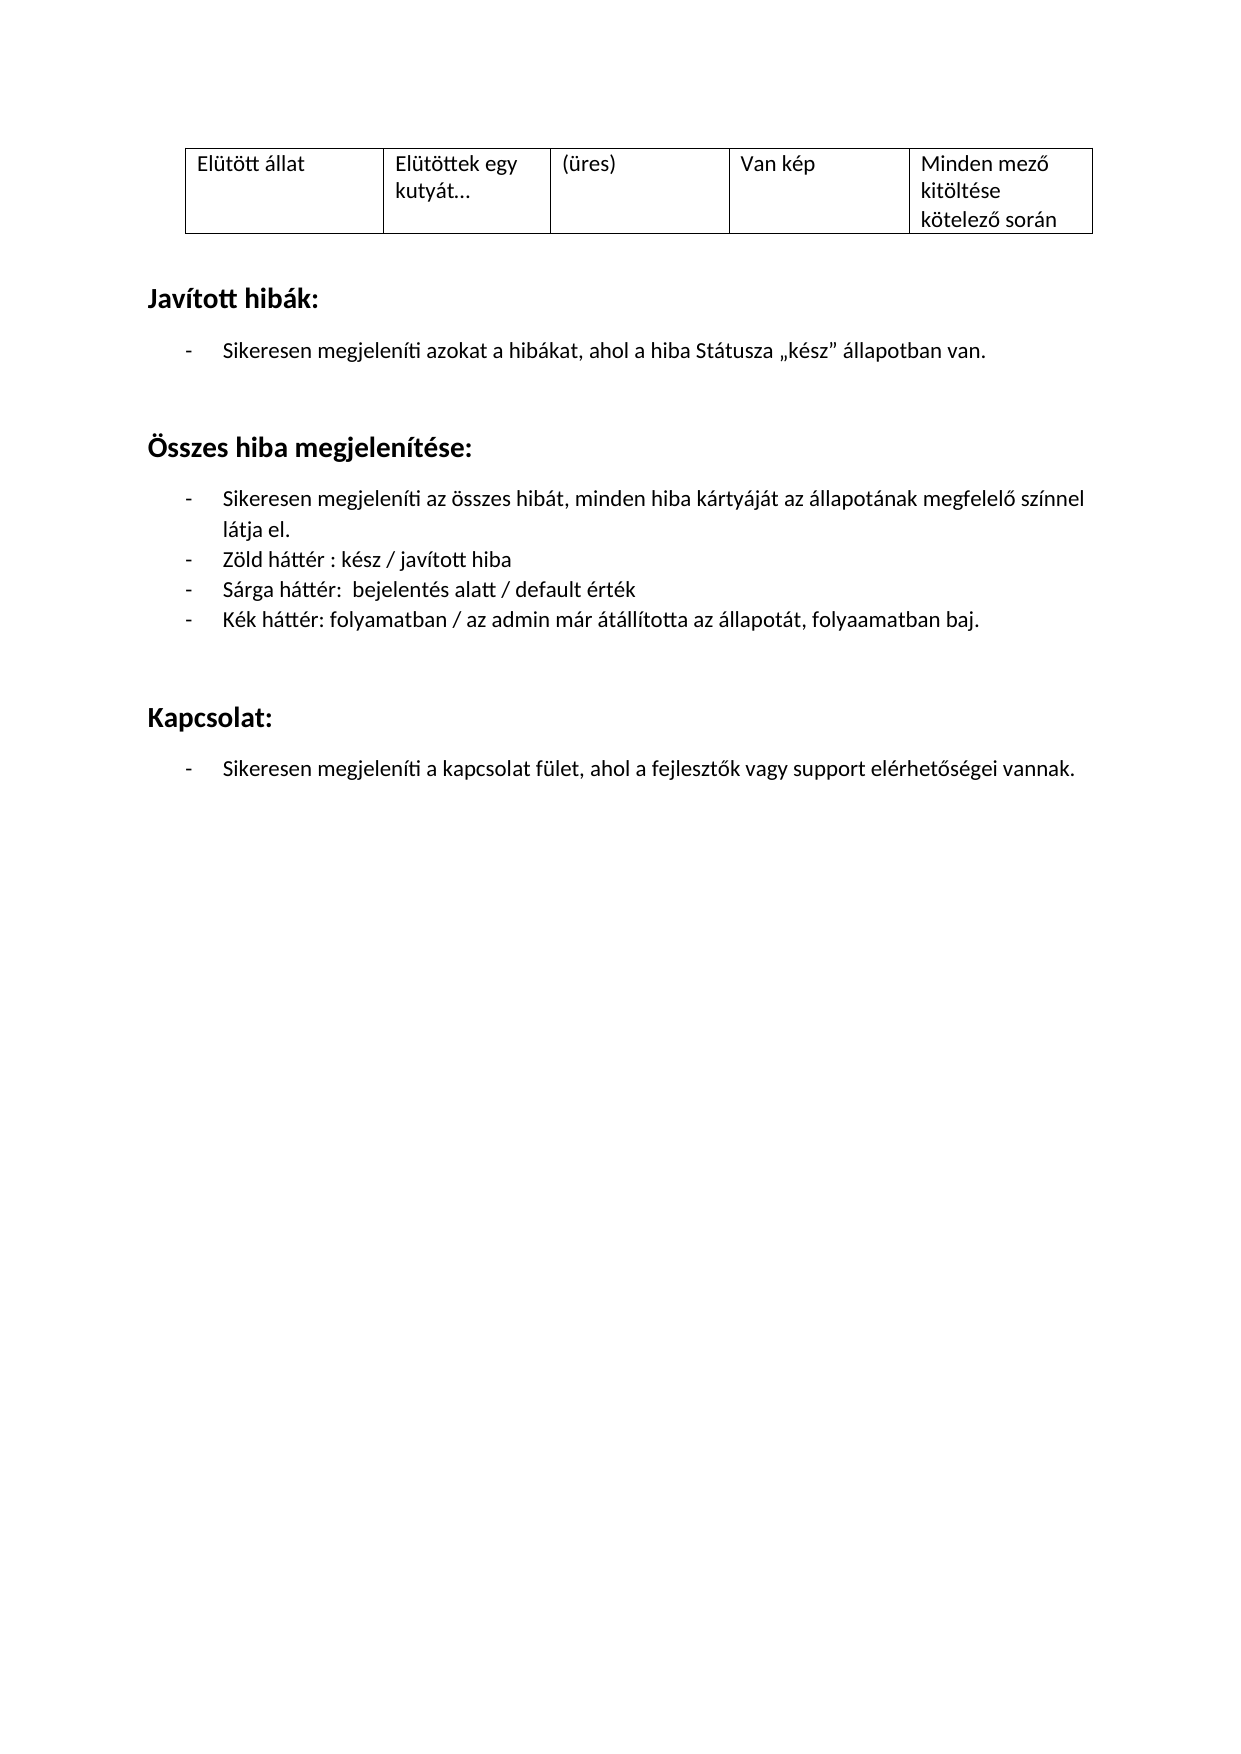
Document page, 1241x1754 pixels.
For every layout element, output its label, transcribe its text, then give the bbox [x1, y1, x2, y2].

list Sikeresen megjeleníti a kapcsolat fület, ahol a fejlesztők vagy support elérhetőségei vannak. [185, 754, 1093, 782]
table_cell Van kép [730, 149, 909, 233]
text Javított hibák: [148, 281, 1093, 316]
table_cell Elütöttek egy kutyát… [384, 149, 550, 233]
text Kapcsolat: [148, 699, 1093, 735]
list Sikeresen megjeleníti azokat a hibákat, ahol a hiba Státusza „kész” állapotban van. [185, 336, 1093, 364]
text Összes hiba megjelenítése: [148, 429, 1093, 465]
list Sikeresen megjeleníti az összes hibát, minden hiba kártyáját az állapotának megfelelő színnel látja el. [185, 484, 1093, 543]
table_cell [910, 149, 1092, 233]
table_cell Elütött állat [186, 149, 383, 233]
list Kék háttér: folyamatban / az admin már átállította az állapotát, folyaamatban baj. [185, 605, 1093, 633]
list Sárga háttér: bejelentés alatt / default érték [185, 575, 1093, 603]
list Zöld háttér : kész / javított hiba [185, 545, 1093, 573]
table_cell (üres) [551, 149, 729, 233]
